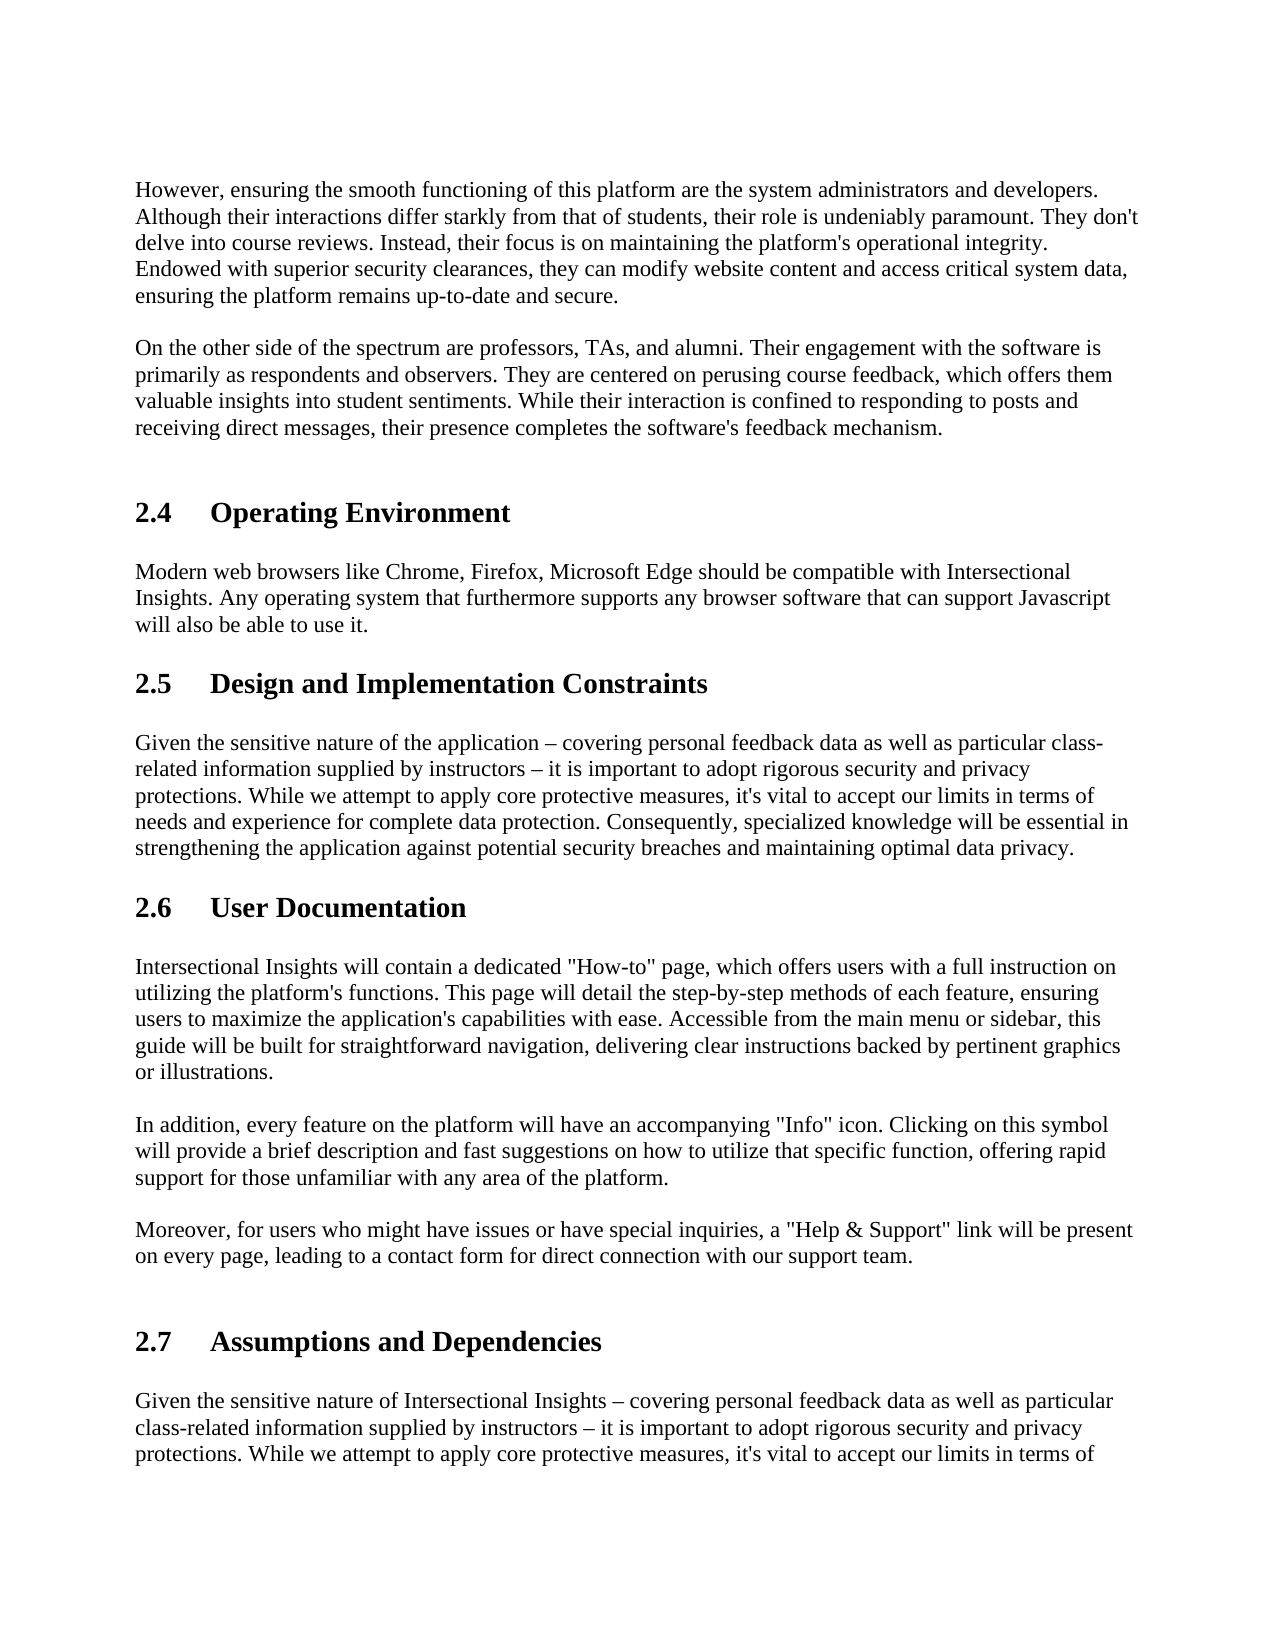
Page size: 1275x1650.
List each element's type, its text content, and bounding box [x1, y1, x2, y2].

text Modern web browsers like Chrome, Firefox, Microsoft Edge should be compatible with Intersectional Insights. Any operating system that furthermore supports any browser software that can support Javascript will also be able to use it. [135, 558, 1140, 637]
text Moreover, for users who might have issues or have special inquiries, a "Help & Support" link will be present on every page, leading to a contact form for direct connection with our support team. [135, 1216, 1140, 1269]
text Intersectional Insights will contain a dedicated "How-to" page, which offers users with a full instruction on utilizing the platform's functions. This page will detail the step-by-step methods of each feature, ensuring users to maximize the application's capabilities with ease. Accessible from the main menu or sidebar, this guide will be built for straightforward navigation, delivering clear instructions backed by pertinent graphics or illustrations. [135, 953, 1140, 1084]
subtitle Operating Environment [135, 495, 1140, 529]
text However, ensuring the smooth functioning of this platform are the system administrators and developers. Although their interactions differ starkly from that of students, their role is undeniably paramount. They don't delve into course reviews. Instead, their focus is on maintaining the platform's operational integrity. Endowed with superior security clearances, they can modify website content and access critical system data, ensuring the platform remains up-to-date and secure. [135, 176, 1140, 308]
subtitle Design and Implementation Constraints [135, 666, 1140, 700]
subtitle Assumptions and Dependencies [135, 1324, 1140, 1358]
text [135, 1387, 1140, 1466]
text On the other side of the spectrum are professors, TAs, and alumni. Their engagement with the software is primarily as respondents and observers. They are centered on perusing course feedback, which offers them valuable insights into student sentiments. While their interaction is confined to responding to posts and receiving direct messages, their presence completes the software's feedback mechanism. [135, 334, 1140, 440]
subtitle User Documentation [135, 890, 1140, 923]
text Given the sensitive nature of the application – covering personal feedback data as well as particular class-related information supplied by instructors – it is important to adopt rigorous security and privacy protections. While we attempt to apply core protective measures, it's vital to accept our limits in terms of needs and experience for complete data protection. Consequently, specialized knowledge will be essential in strengthening the application against potential security breaches and maintaining optimal data privacy. [135, 729, 1140, 861]
text In addition, every feature on the platform will have an accompanying "Info" icon. Clicking on this symbol will provide a brief description and fast suggestions on how to utilize that specific function, offering rapid support for those unfamiliar with any area of the platform. [135, 1111, 1140, 1190]
